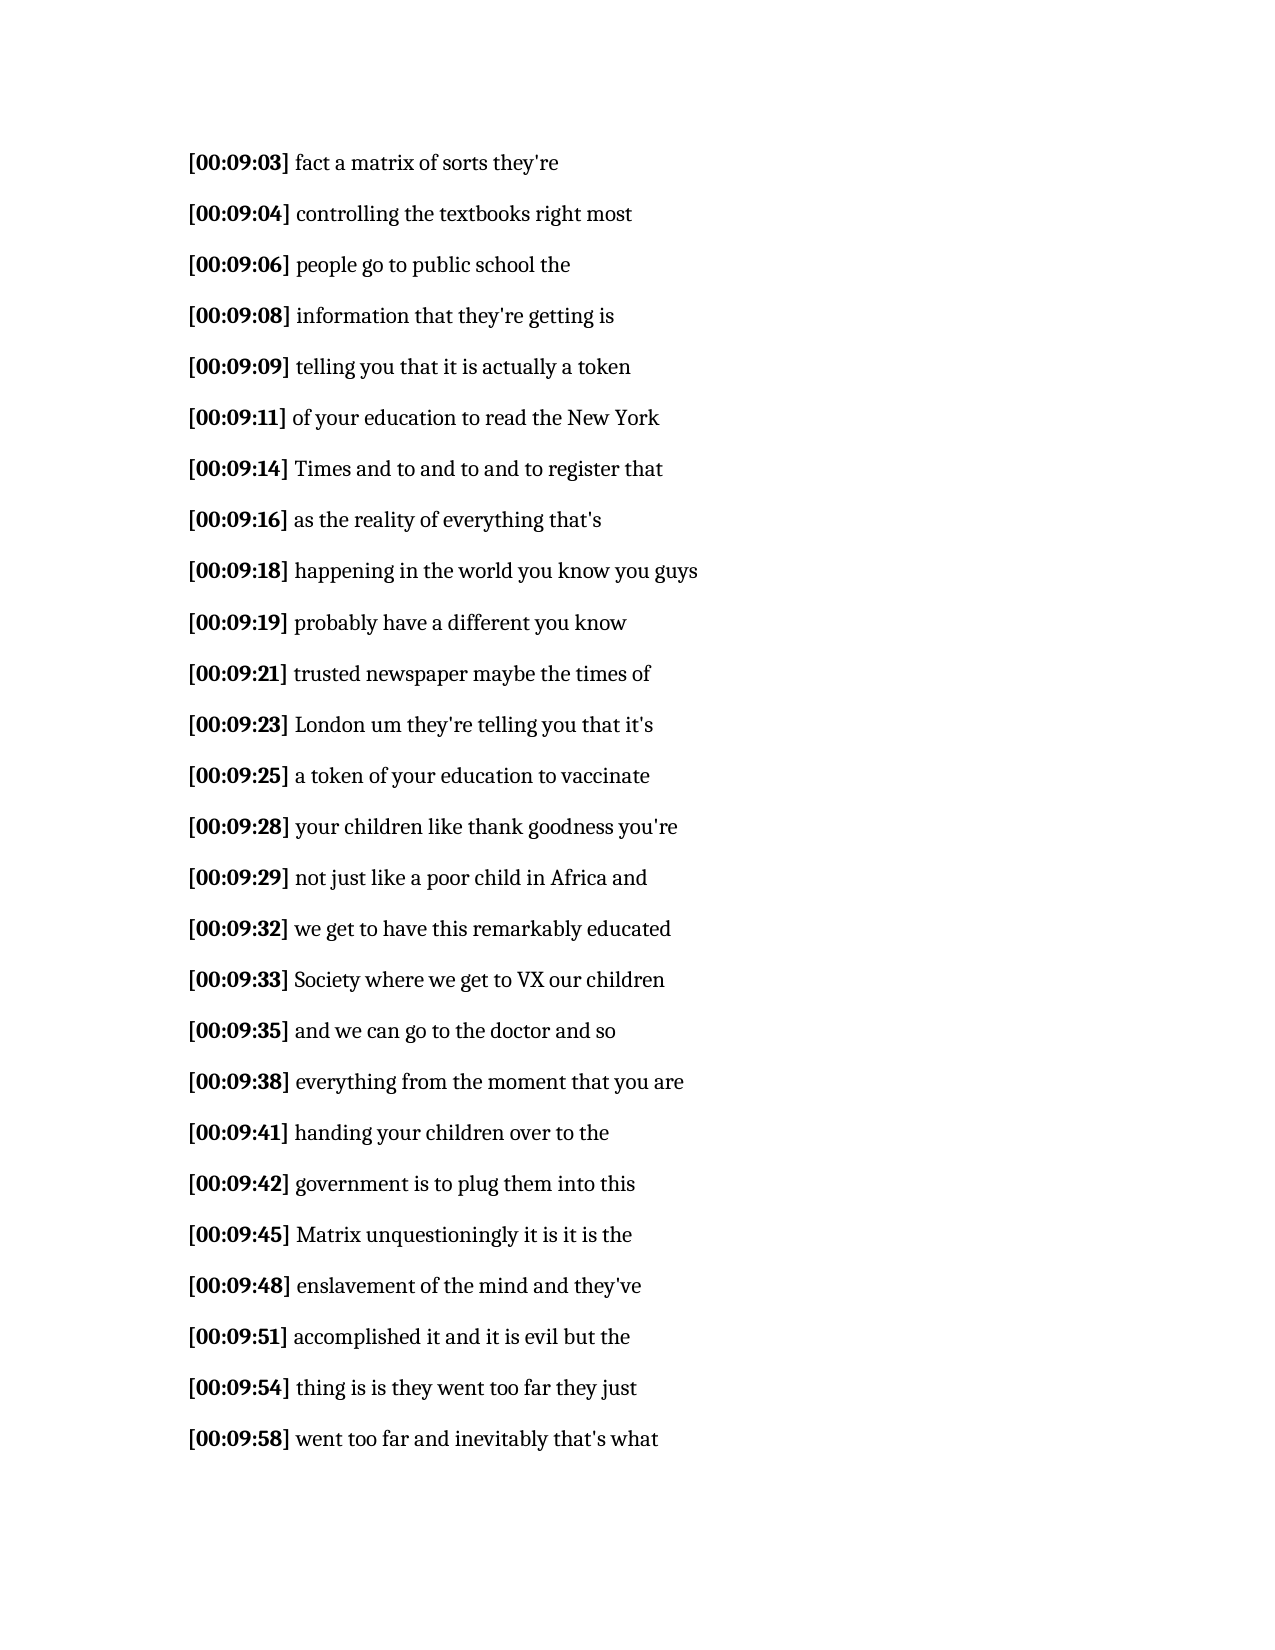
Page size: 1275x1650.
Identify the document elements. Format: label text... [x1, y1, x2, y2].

text [00:09:51] accomplished it and it is evil but the [187, 1324, 1087, 1350]
text [00:09:18] happening in the world you know you guys [187, 558, 1087, 585]
text [00:09:28] your children like thank goodness you're [187, 813, 1087, 840]
text [00:09:03] fact a matrix of sorts they're [187, 150, 1087, 176]
text [00:09:04] controlling the textbooks right most [187, 201, 1087, 227]
text [00:09:11] of your education to read the New York [187, 405, 1087, 432]
text [00:09:19] probably have a different you know [187, 609, 1087, 636]
text [00:09:29] not just like a poor child in Africa and [187, 864, 1087, 891]
text [00:09:41] handing your children over to the [187, 1120, 1087, 1146]
text [00:09:54] thing is is they went too far they just [187, 1375, 1087, 1401]
text [00:09:23] London um they're telling you that it's [187, 711, 1087, 738]
text [00:09:58] went too far and inevitably that's what [187, 1426, 1087, 1452]
text [00:09:21] trusted newspaper maybe the times of [187, 660, 1087, 687]
text [00:09:33] Society where we get to VX our children [187, 967, 1087, 993]
text [00:09:06] people go to public school the [187, 252, 1087, 278]
text [00:09:09] telling you that it is actually a token [187, 354, 1087, 381]
text [00:09:32] we get to have this remarkably educated [187, 916, 1087, 942]
text [00:09:42] government is to plug them into this [187, 1171, 1087, 1197]
text [00:09:45] Matrix unquestioningly it is it is the [187, 1222, 1087, 1248]
text [00:09:16] as the reality of everything that's [187, 507, 1087, 534]
text [00:09:38] everything from the moment that you are [187, 1069, 1087, 1095]
text [00:09:14] Times and to and to and to register that [187, 456, 1087, 483]
text [00:09:25] a token of your education to vaccinate [187, 762, 1087, 789]
text [00:09:48] enslavement of the mind and they've [187, 1273, 1087, 1299]
text [00:09:35] and we can go to the doctor and so [187, 1018, 1087, 1044]
text [00:09:08] information that they're getting is [187, 303, 1087, 329]
